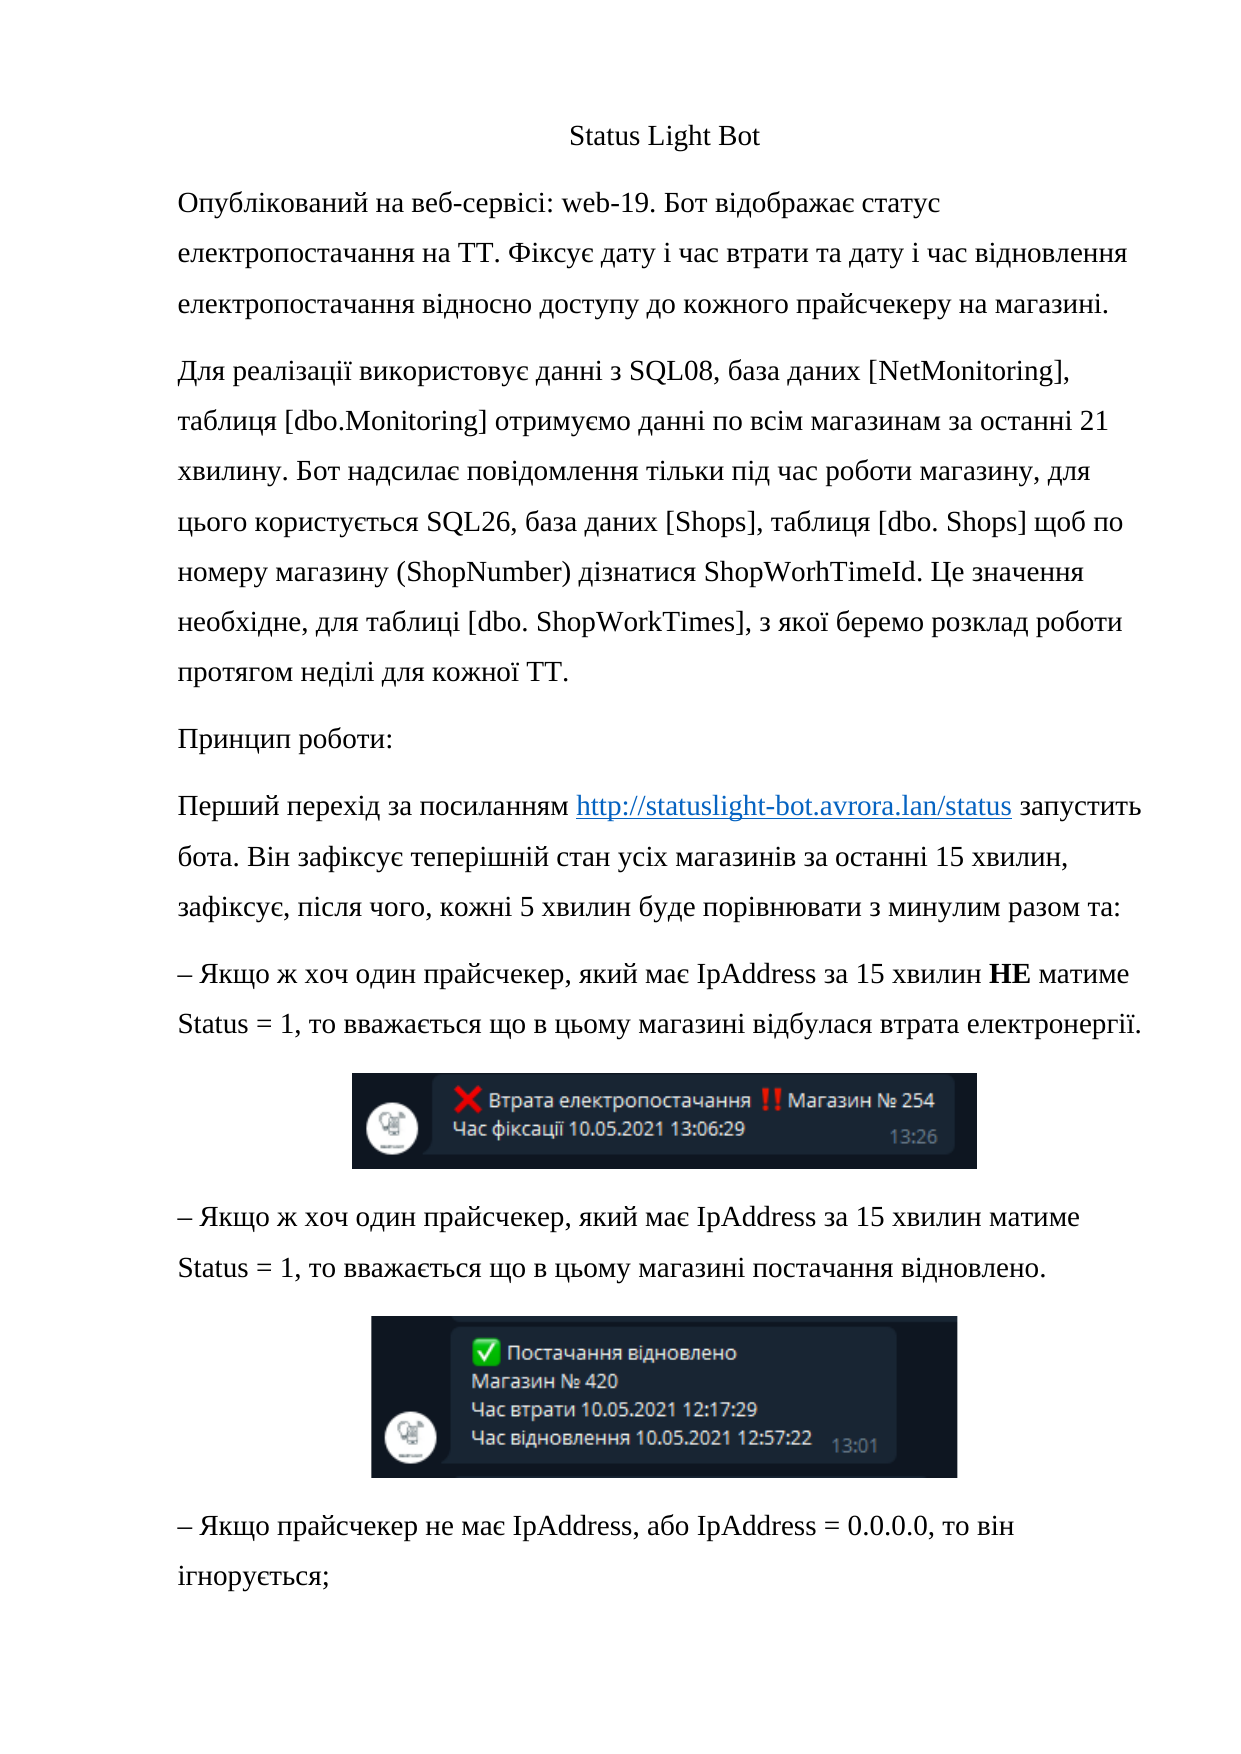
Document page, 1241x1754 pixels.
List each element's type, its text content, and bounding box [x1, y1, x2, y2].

text Для реалізації використовує данні з SQL08, база даних [NetMonitoring], таблиця [dbo.Monitoring] отримуємо данні по всім магазинам за останні 21 хвилину. Бот надсилає повідомлення тільки під час роботи магазину, для цього користується SQL26, база даних [Shops], таблиця [dbo. Shops] щоб по номеру магазину (ShopNumber) дізнатися ShopWorhTimeId. Це значення необхідне, для таблиці [dbo. ShopWorkTimes], з якої беремо розклад роботи протягом неділі для кожної ТТ. [177, 353, 1152, 688]
picture [371, 1316, 958, 1478]
text Status Light Bot [177, 118, 1152, 152]
text – Якщо ж хоч один прайсчекер, який має IpAddress за 15 хвилин НЕ матиме Status = 1, то вважається що в цьому магазині відбулася втрата електронергії. [177, 956, 1152, 1040]
text – Якщо прайсчекер не має IpAddress, або IpAddress = 0.0.0.0, то він ігнорується; [177, 1508, 1152, 1592]
picture [352, 1073, 977, 1169]
text Перший перехід за посиланням http://statuslight-bot.avrora.lan/status запустить бота. Він зафіксує теперішній стан усіх магазинів за останні 15 хвилин, зафіксує, після чого, кожні 5 хвилин буде порівнювати з минулим разом та: [177, 788, 1152, 923]
text – Якщо ж хоч один прайсчекер, який має IpAddress за 15 хвилин матиме Status = 1, то вважається що в цьому магазині постачання відновлено. [177, 1199, 1152, 1283]
text Опублікований на веб-сервісі: web-19. Бот відображає статус електропостачання на ТТ. Фіксує дату і час втрати та дату і час відновлення електропостачання відносно доступу до кожного прайсчекеру на магазині. [177, 185, 1152, 319]
text Принцип роботи: [177, 722, 1152, 755]
